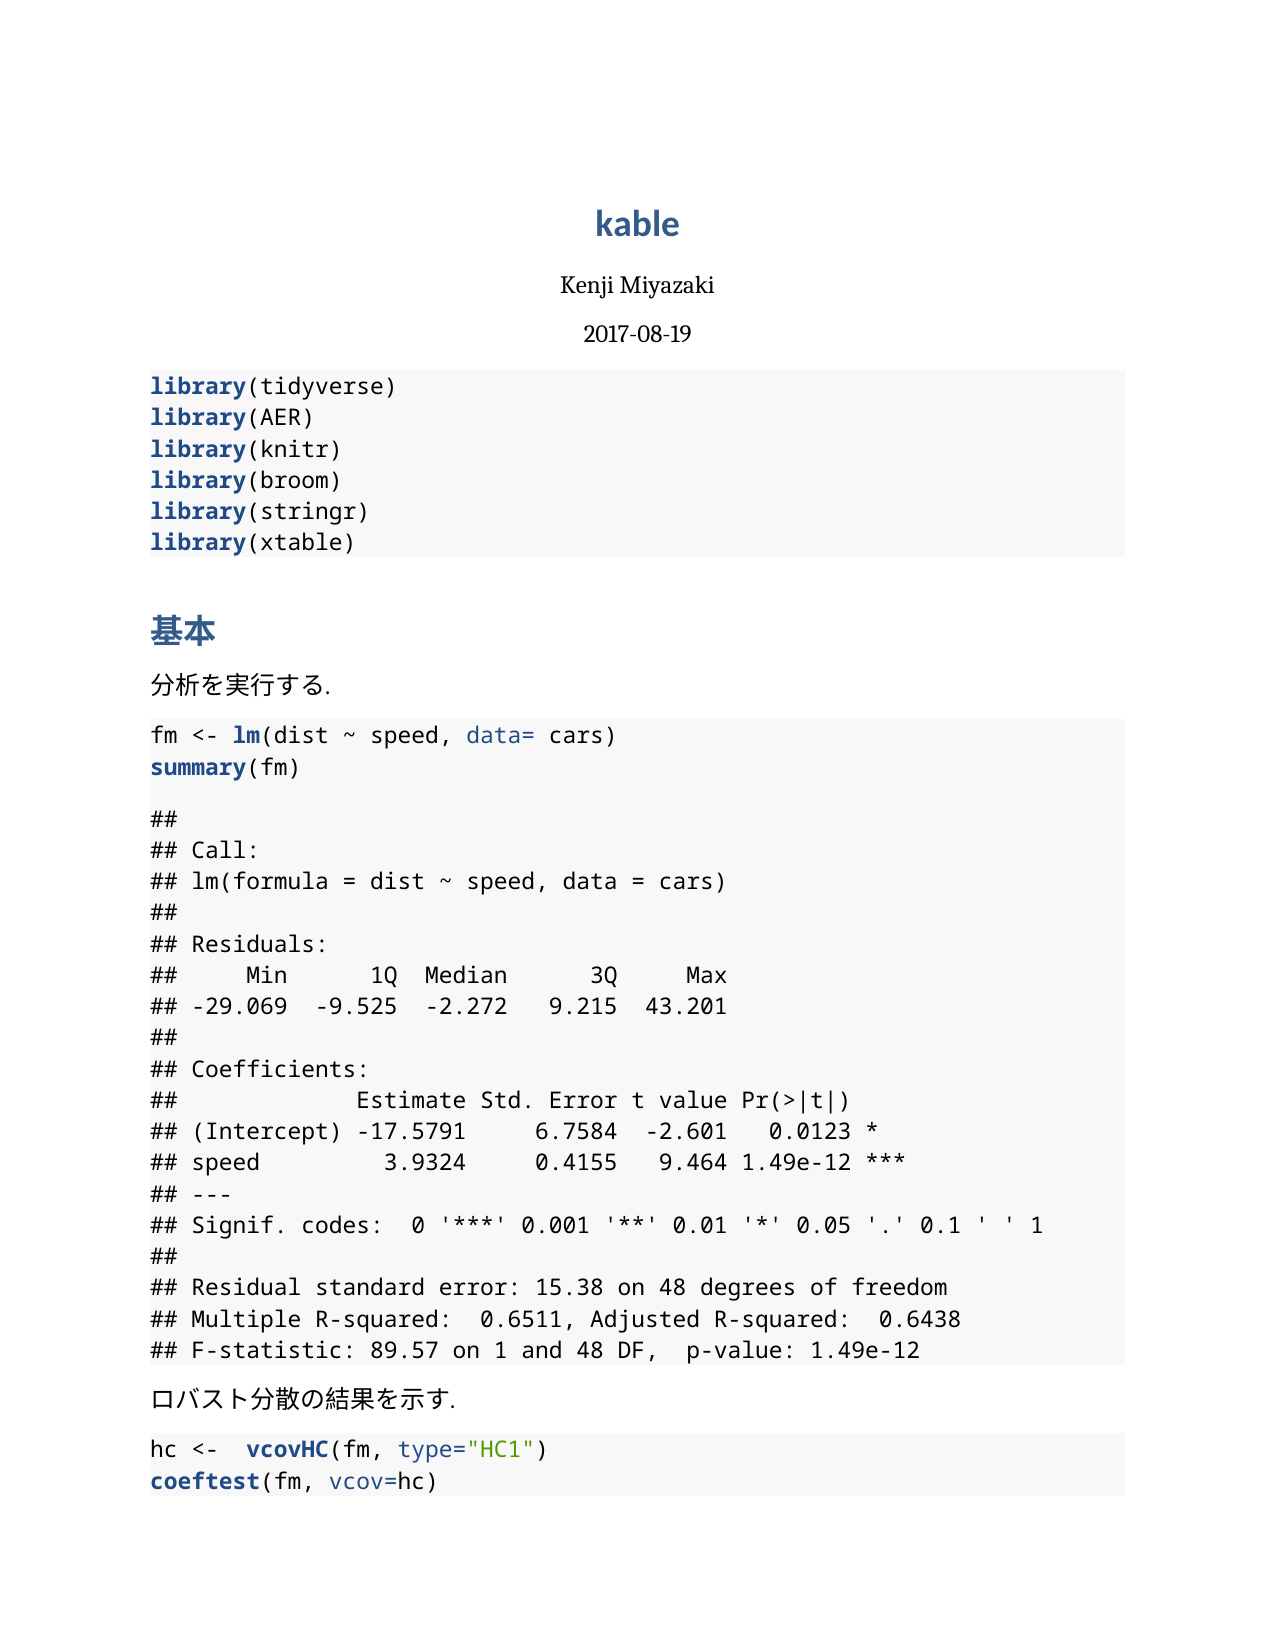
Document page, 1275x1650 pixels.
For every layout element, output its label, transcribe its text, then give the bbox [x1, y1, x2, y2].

title kable [150, 200, 1125, 246]
text Kenji Miyazaki [150, 271, 1125, 299]
text ## ## Call: ## lm(formula = dist ~ speed, data = cars) ## ## Residuals: ## Min 1Q Median 3Q Max ## -29.069 -9.525 -2.272 9.215 43.201 ## ## Coefficients: ## Estimate Std. Error t value Pr(>|t|) ## (Intercept) -17.5791 6.7584 -2.601 0.0123 * ## speed 3.9324 0.4155 9.464 1.49e-12 *** ## --- ## Signif. codes: 0 '***' 0.001 '**' 0.01 '*' 0.05 '.' 0.1 ' ' 1 ## ## Residual standard error: 15.38 on 48 degrees of freedom ## Multiple R-squared: 0.6511, Adjusted R-squared: 0.6438 ## F-statistic: 89.57 on 1 and 48 DF, p-value: 1.49e-12 [150, 802, 1125, 1365]
text fm <- lm(dist ~ speed, data= cars) summary(fm) [301, 719, 1125, 782]
text 分析を実行する. [150, 672, 1125, 700]
text library(tidyverse) library(AER) library(knitr) library(broom) library(stringr) library(xtable) [150, 370, 1125, 557]
subtitle 基本 [150, 607, 1125, 653]
text ロバスト分散の結果を示す. [150, 1386, 1125, 1414]
text hc <- vcovHC(fm, type="HC1") coeftest(fm, vcov=hc) [150, 1433, 1125, 1496]
text 2017-08-19 [150, 320, 1125, 349]
